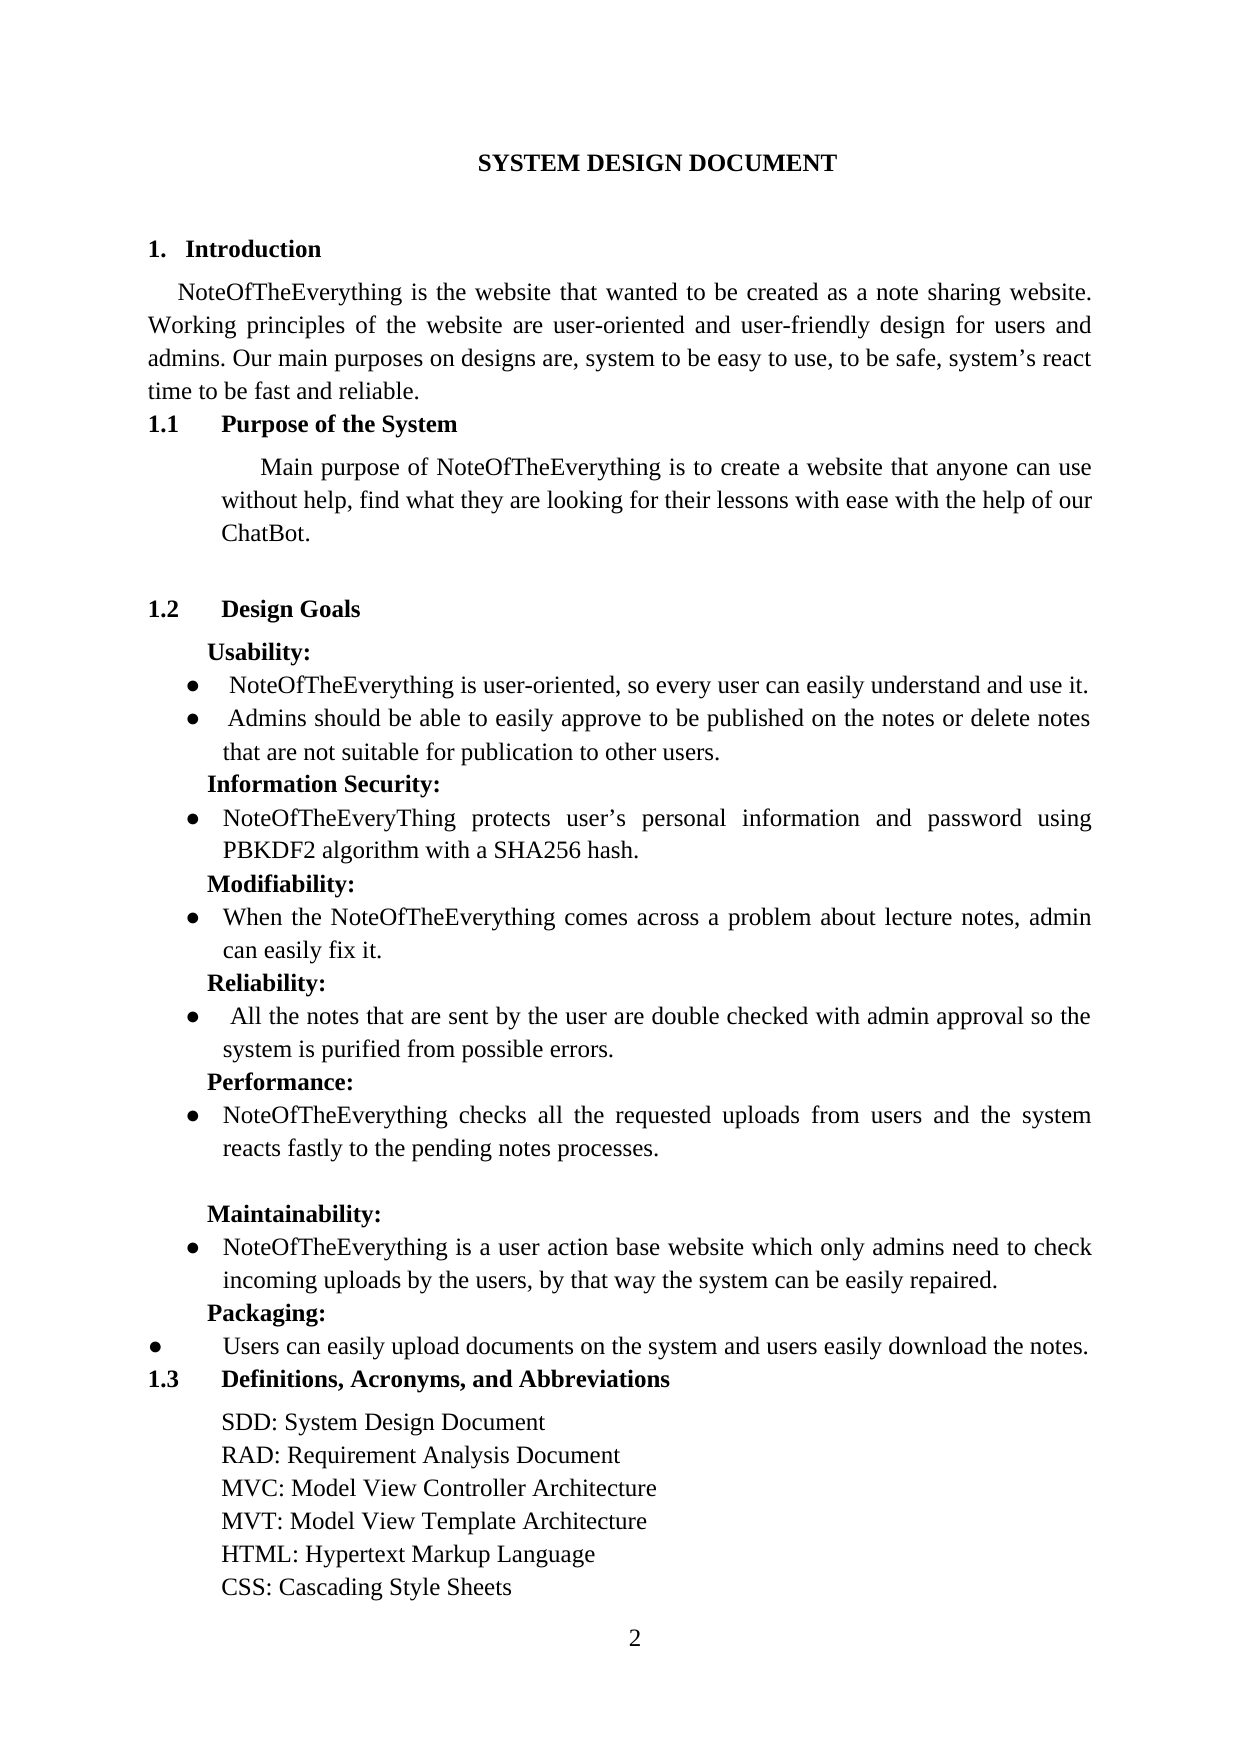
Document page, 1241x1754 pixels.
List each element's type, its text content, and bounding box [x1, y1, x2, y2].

list When the NoteOfTheEverything comes across a problem about lecture notes, admin can easily fix it. [185, 902, 1093, 963]
text SDD: System Design Document [221, 1407, 1093, 1436]
text NoteOfTheEverything is the website that wanted to be created as a note sharing website. Working principles of the website are user-oriented and user-friendly design for users and admins. Our main purposes on designs are, system to be easy to use, to be safe, system’s react time to be fast and reliable. [148, 277, 1093, 405]
text Main purpose of NoteOfTheEverything is to create a website that anyone can use without help, find what they are looking for their lessons with ease with the help of our ChatBot. [221, 452, 1093, 547]
list Users can easily upload documents on the system and users easily download the notes. [148, 1331, 1093, 1360]
text Reliability: [177, 968, 1093, 996]
text MVT: Model View Template Architecture [221, 1506, 1093, 1535]
list All the notes that are sent by the user are double checked with admin approval so the system is purified from possible errors. [185, 1001, 1093, 1062]
text Maintainability: [177, 1199, 1093, 1228]
text Modifiability: [177, 869, 1093, 897]
text HTML: Hypertext Markup Language [221, 1539, 1093, 1568]
list Design Goals [148, 594, 1093, 623]
text Packaging: [177, 1298, 1093, 1327]
text SYSTEM DESIGN DOCUMENT [148, 148, 1093, 176]
text Information Security: [177, 769, 1093, 798]
list NoteOfTheEverything is user-oriented, so every user can easily understand and use it. [185, 671, 1093, 699]
list NoteOfTheEveryThing protects user’s personal information and password using PBKDF2 algorithm with a SHA256 hash. [185, 803, 1093, 864]
list NoteOfTheEverything checks all the requested uploads from users and the system reacts fastly to the pending notes processes. [185, 1100, 1093, 1162]
text MVC: Model View Controller Architecture [221, 1473, 1093, 1502]
text Performance: [177, 1067, 1093, 1096]
list Admins should be able to easily approve to be published on the notes or delete notes that are not suitable for publication to other users. [185, 703, 1093, 765]
list Introduction [148, 234, 1093, 263]
text CSS: Cascading Style Sheets [221, 1572, 1093, 1601]
list Definitions, Acronyms, and Abbreviations [148, 1364, 1093, 1393]
text Usability: [177, 637, 1093, 666]
list Purpose of the System [148, 409, 1093, 438]
text RAD: Requirement Analysis Document [221, 1440, 1093, 1469]
list NoteOfTheEverything is a user action base website which only admins need to check incoming uploads by the users, by that way the system can be easily repaired. [185, 1232, 1093, 1294]
